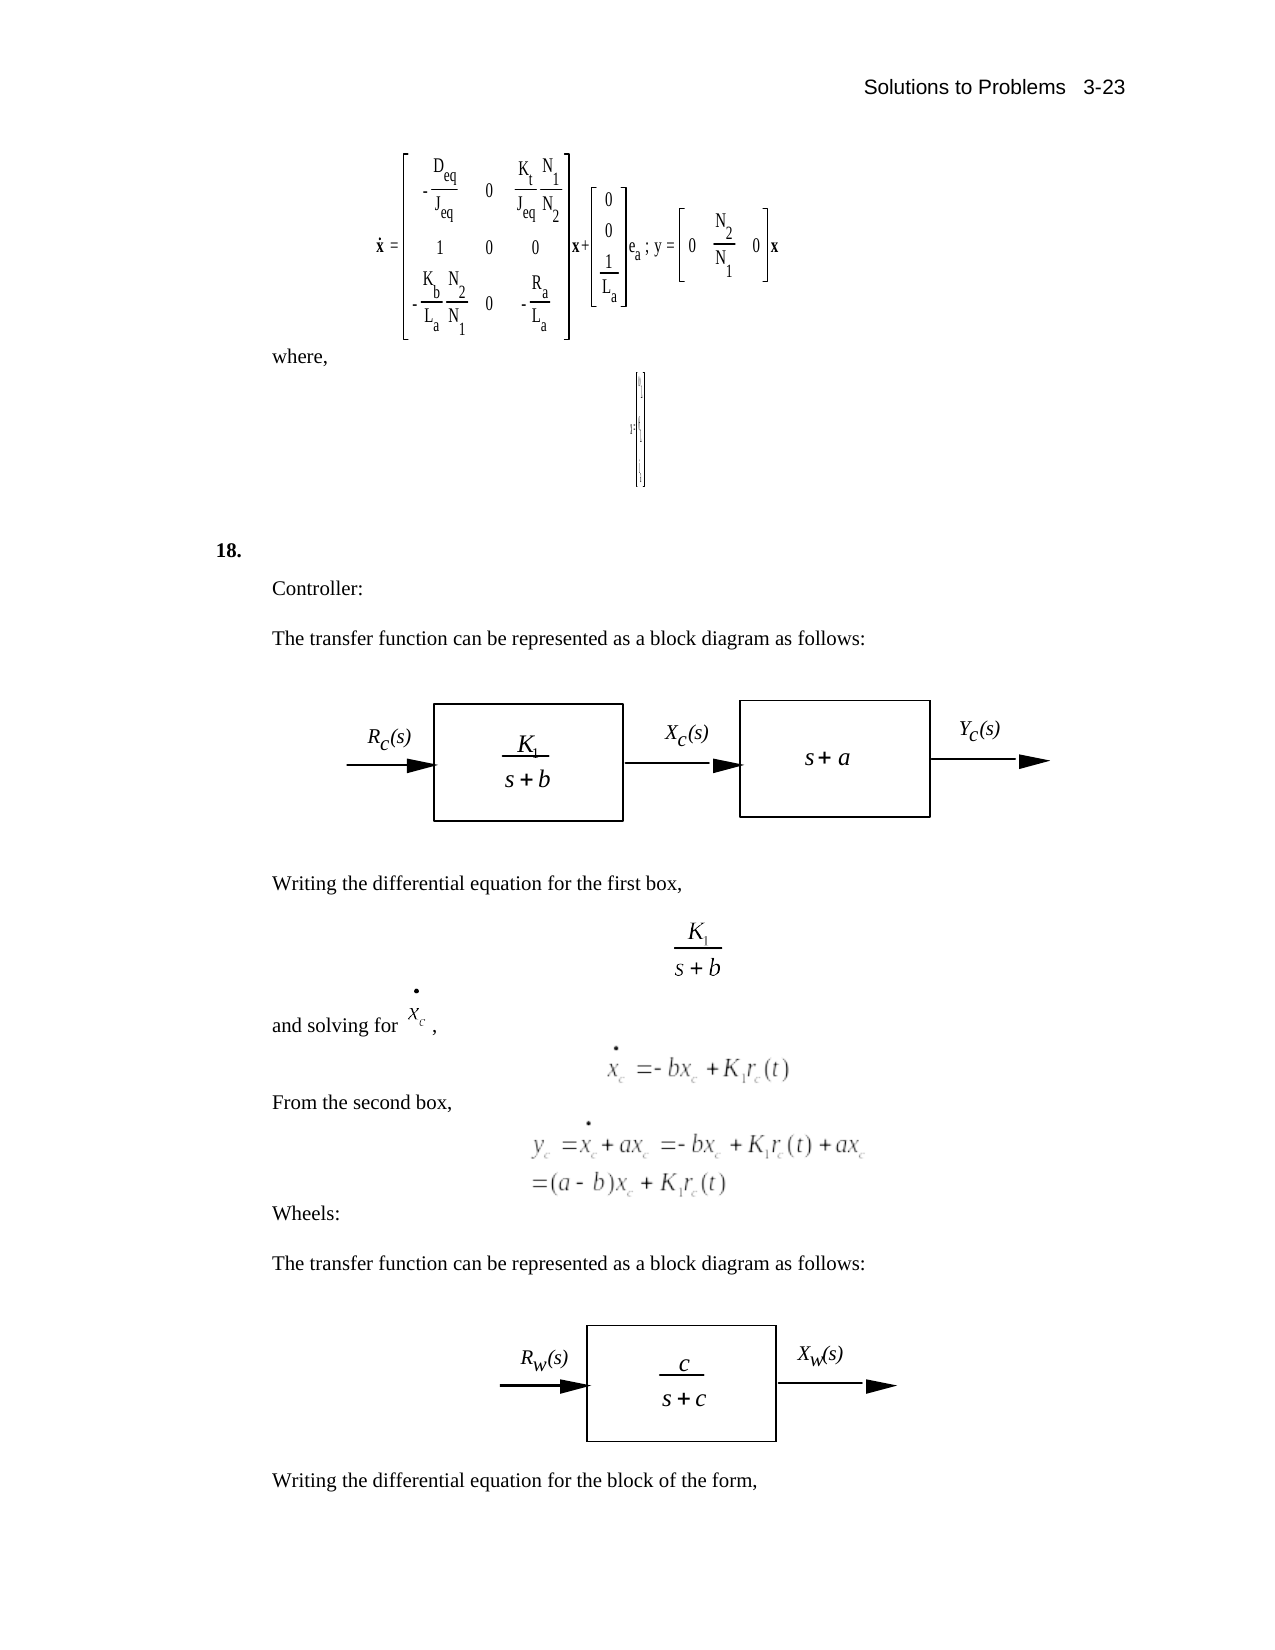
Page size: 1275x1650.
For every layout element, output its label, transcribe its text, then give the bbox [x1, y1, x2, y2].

text From the second box, [272, 1089, 1125, 1114]
text and solving for , [272, 979, 1125, 1037]
text Writing the differential equation for the block of the form, [272, 1442, 1125, 1492]
text Controller: [272, 562, 1125, 600]
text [272, 1225, 1125, 1275]
text where, [272, 344, 1125, 368]
text Wheels: [272, 1201, 1125, 1225]
text The transfer function can be represented as a block diagram as follows: [272, 600, 1125, 650]
text Writing the differential equation for the first box, [272, 871, 1125, 895]
text 18. [216, 538, 1125, 562]
